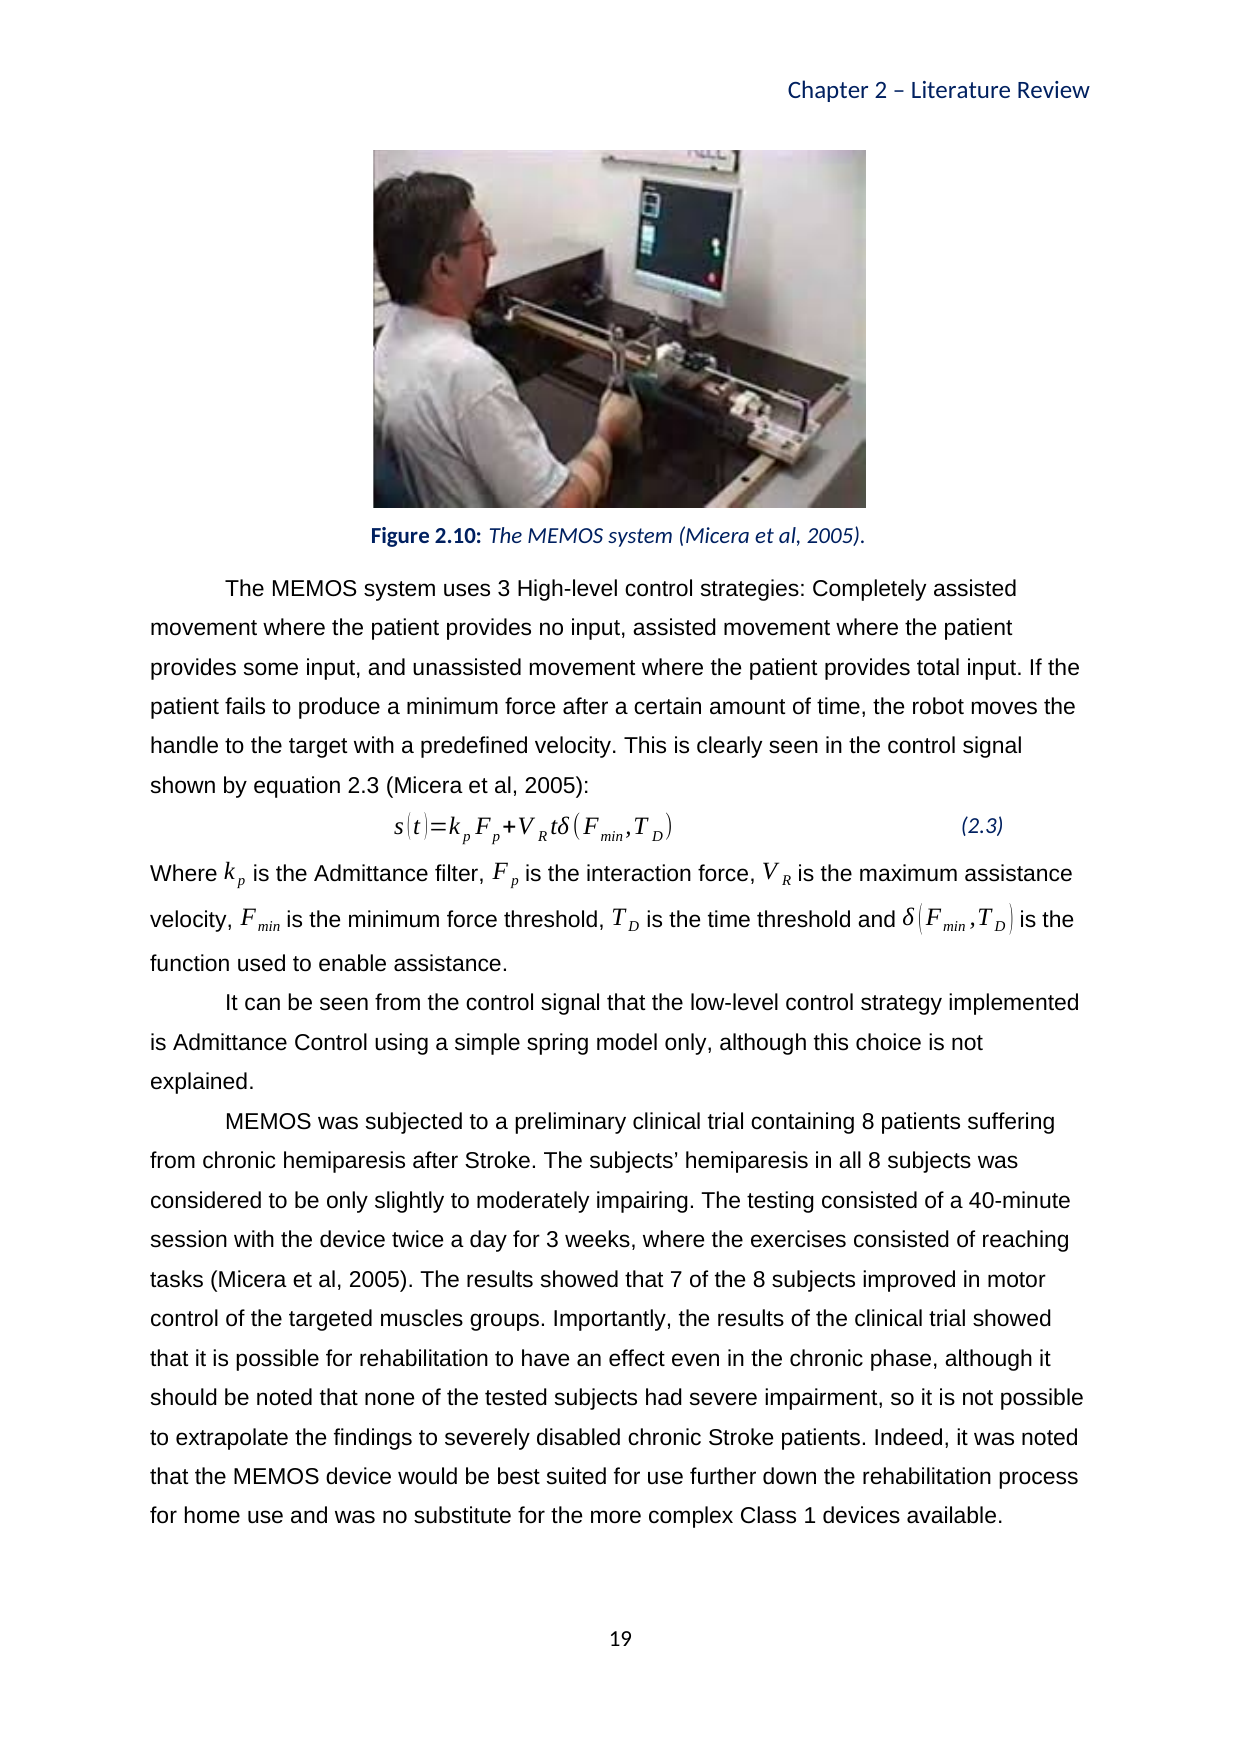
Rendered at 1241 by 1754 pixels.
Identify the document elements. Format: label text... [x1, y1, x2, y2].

table_header (2.3) [840, 811, 1017, 857]
table_header [150, 150, 1089, 521]
table_header [150, 811, 840, 857]
picture [373, 150, 866, 508]
table_cell Figure 2.10: The MEMOS system (Micera et al, 2005). [150, 521, 1089, 562]
text Where is the Admittance filter, is the interaction force, is the maximum assistance velocity, is the minimum force threshold, is the time threshold and is the function used to enable assistance. [150, 857, 1090, 976]
text The MEMOS system uses 3 High-level control strategies: Completely assisted movement where the patient provides no input, assisted movement where the patient provides some input, and unassisted movement where the patient provides total input. If the patient fails to produce a minimum force after a certain amount of time, the robot moves the handle to the target with a predefined velocity. This is clearly seen in the control signal shown by equation 2.3 (Micera et al, 2005): [150, 574, 1090, 798]
text MEMOS was subjected to a preliminary clinical trial containing 8 patients suffering from chronic hemiparesis after Stroke. The subjects’ hemiparesis in all 8 subjects was considered to be only slightly to moderately impairing. The testing consisted of a 40-minute session with the device twice a day for 3 weeks, where the exercises consisted of reaching tasks (Micera et al, 2005). The results showed that 7 of the 8 subjects improved in motor control of the targeted muscles groups. Importantly, the results of the clinical trial showed that it is possible for rehabilitation to have an effect even in the chronic phase, although it should be noted that none of the tested subjects had severe impairment, so it is not possible to extrapolate the findings to severely disabled chronic Stroke patients. Indeed, it was noted that the MEMOS device would be best suited for use further down the rehabilitation process for home use and was no substitute for the more complex Class 1 devices available. [150, 1108, 1090, 1529]
text It can be seen from the control signal that the low-level control strategy implemented is Admittance Control using a simple spring model only, although this choice is not explained. [150, 989, 1090, 1094]
